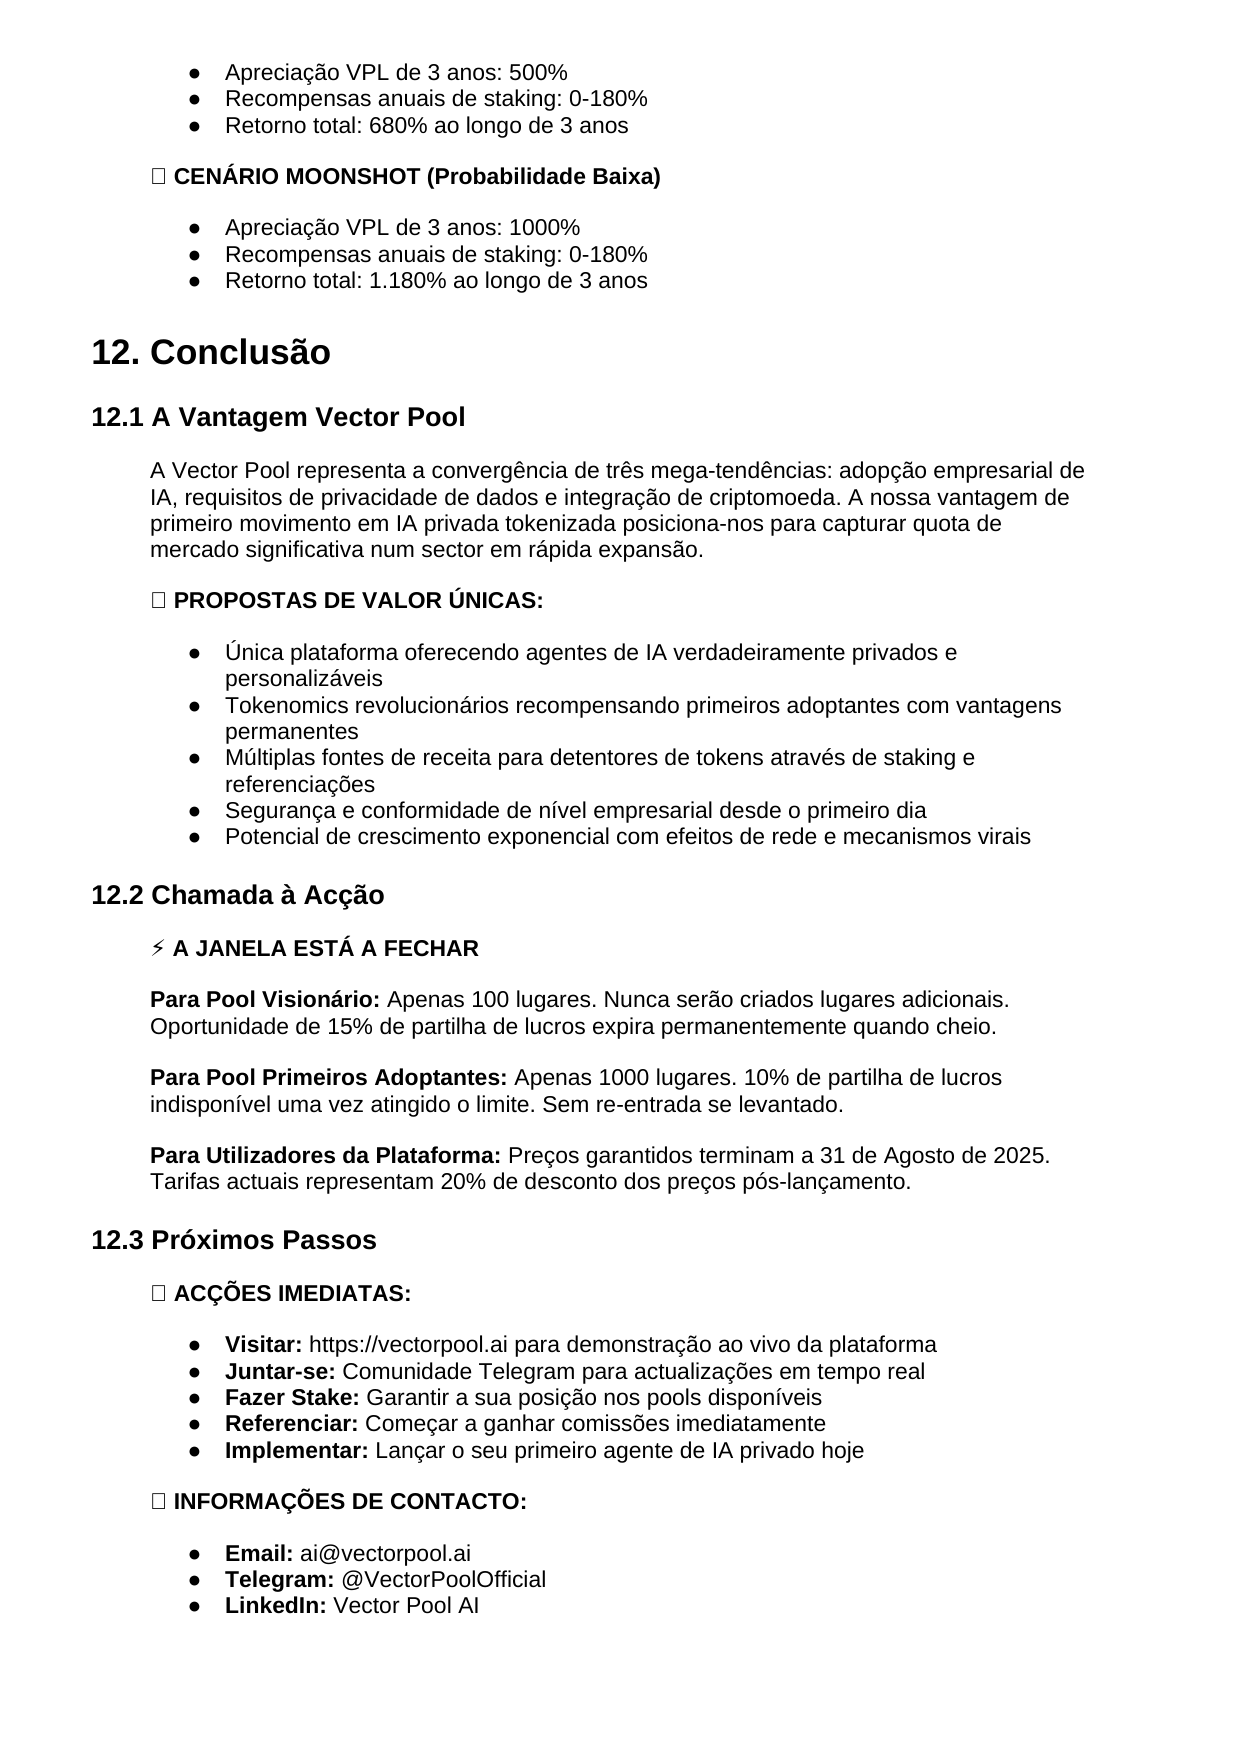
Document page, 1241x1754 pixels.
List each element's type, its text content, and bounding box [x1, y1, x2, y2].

list Referenciar: Começar a ganhar comissões imediatamente [187, 1410, 1090, 1437]
list Visitar: https://vectorpool.ai para demonstração ao vivo da plataforma [187, 1331, 1090, 1358]
text 🌟 CENÁRIO MOONSHOT (Probabilidade Baixa) [150, 163, 1090, 189]
text Para Utilizadores da Plataforma: Preços garantidos terminam a 31 de Agosto de 2025. Tarifas actuais representam 20% de desconto dos preços pós-lançamento. [150, 1142, 1090, 1194]
list Implementar: Lançar o seu primeiro agente de IA privado hoje [187, 1437, 1090, 1463]
text Para Pool Visionário: Apenas 100 lugares. Nunca serão criados lugares adicionais. Oportunidade de 15% de partilha de lucros expira permanentemente quando cheio. [150, 986, 1090, 1039]
list Fazer Stake: Garantir a sua posição nos pools disponíveis [187, 1384, 1090, 1410]
list Múltiplas fontes de receita para detentores de tokens através de staking e referenciações [187, 744, 1090, 797]
list LinkedIn: Vector Pool AI [187, 1592, 1090, 1618]
list Única plataforma oferecendo agentes de IA verdadeiramente privados e personalizáveis [187, 639, 1090, 692]
list Potencial de crescimento exponencial com efeitos de rede e mecanismos virais [187, 823, 1090, 850]
subtitle 12.3 Próximos Passos [91, 1224, 1153, 1255]
text 📞 INFORMAÇÕES DE CONTACTO: [150, 1488, 1090, 1514]
text 🚀 ACÇÕES IMEDIATAS: [150, 1280, 1090, 1306]
text ⚡ A JANELA ESTÁ A FECHAR [150, 935, 1090, 961]
text Para Pool Primeiros Adoptantes: Apenas 1000 lugares. 10% de partilha de lucros indisponível uma vez atingido o limite. Sem re-entrada se levantado. [150, 1064, 1090, 1117]
subtitle 12. Conclusão [91, 331, 1153, 372]
list Email: ai@vectorpool.ai [187, 1539, 1090, 1566]
list Segurança e conformidade de nível empresarial desde o primeiro dia [187, 797, 1090, 823]
list Retorno total: 1.180% ao longo de 3 anos [187, 267, 1090, 293]
list Telegram: @VectorPoolOfficial [187, 1566, 1090, 1592]
list Recompensas anuais de staking: 0-180% [187, 85, 1090, 112]
list Apreciação VPL de 3 anos: 500% [187, 59, 1090, 85]
subtitle 12.2 Chamada à Acção [91, 879, 1153, 910]
subtitle 12.1 A Vantagem Vector Pool [91, 401, 1153, 432]
text A Vector Pool representa a convergência de três mega-tendências: adopção empresarial de IA, requisitos de privacidade de dados e integração de criptomoeda. A nossa vantagem de primeiro movimento em IA privada tokenizada posiciona-nos para capturar quota de mercado significativa num sector em rápida expansão. [150, 457, 1090, 562]
list Retorno total: 680% ao longo de 3 anos [187, 112, 1090, 138]
list Recompensas anuais de staking: 0-180% [187, 241, 1090, 267]
list Tokenomics revolucionários recompensando primeiros adoptantes com vantagens permanentes [187, 692, 1090, 744]
list Apreciação VPL de 3 anos: 1000% [187, 214, 1090, 241]
list Juntar-se: Comunidade Telegram para actualizações em tempo real [187, 1358, 1090, 1384]
text 🎯 PROPOSTAS DE VALOR ÚNICAS: [150, 587, 1090, 614]
